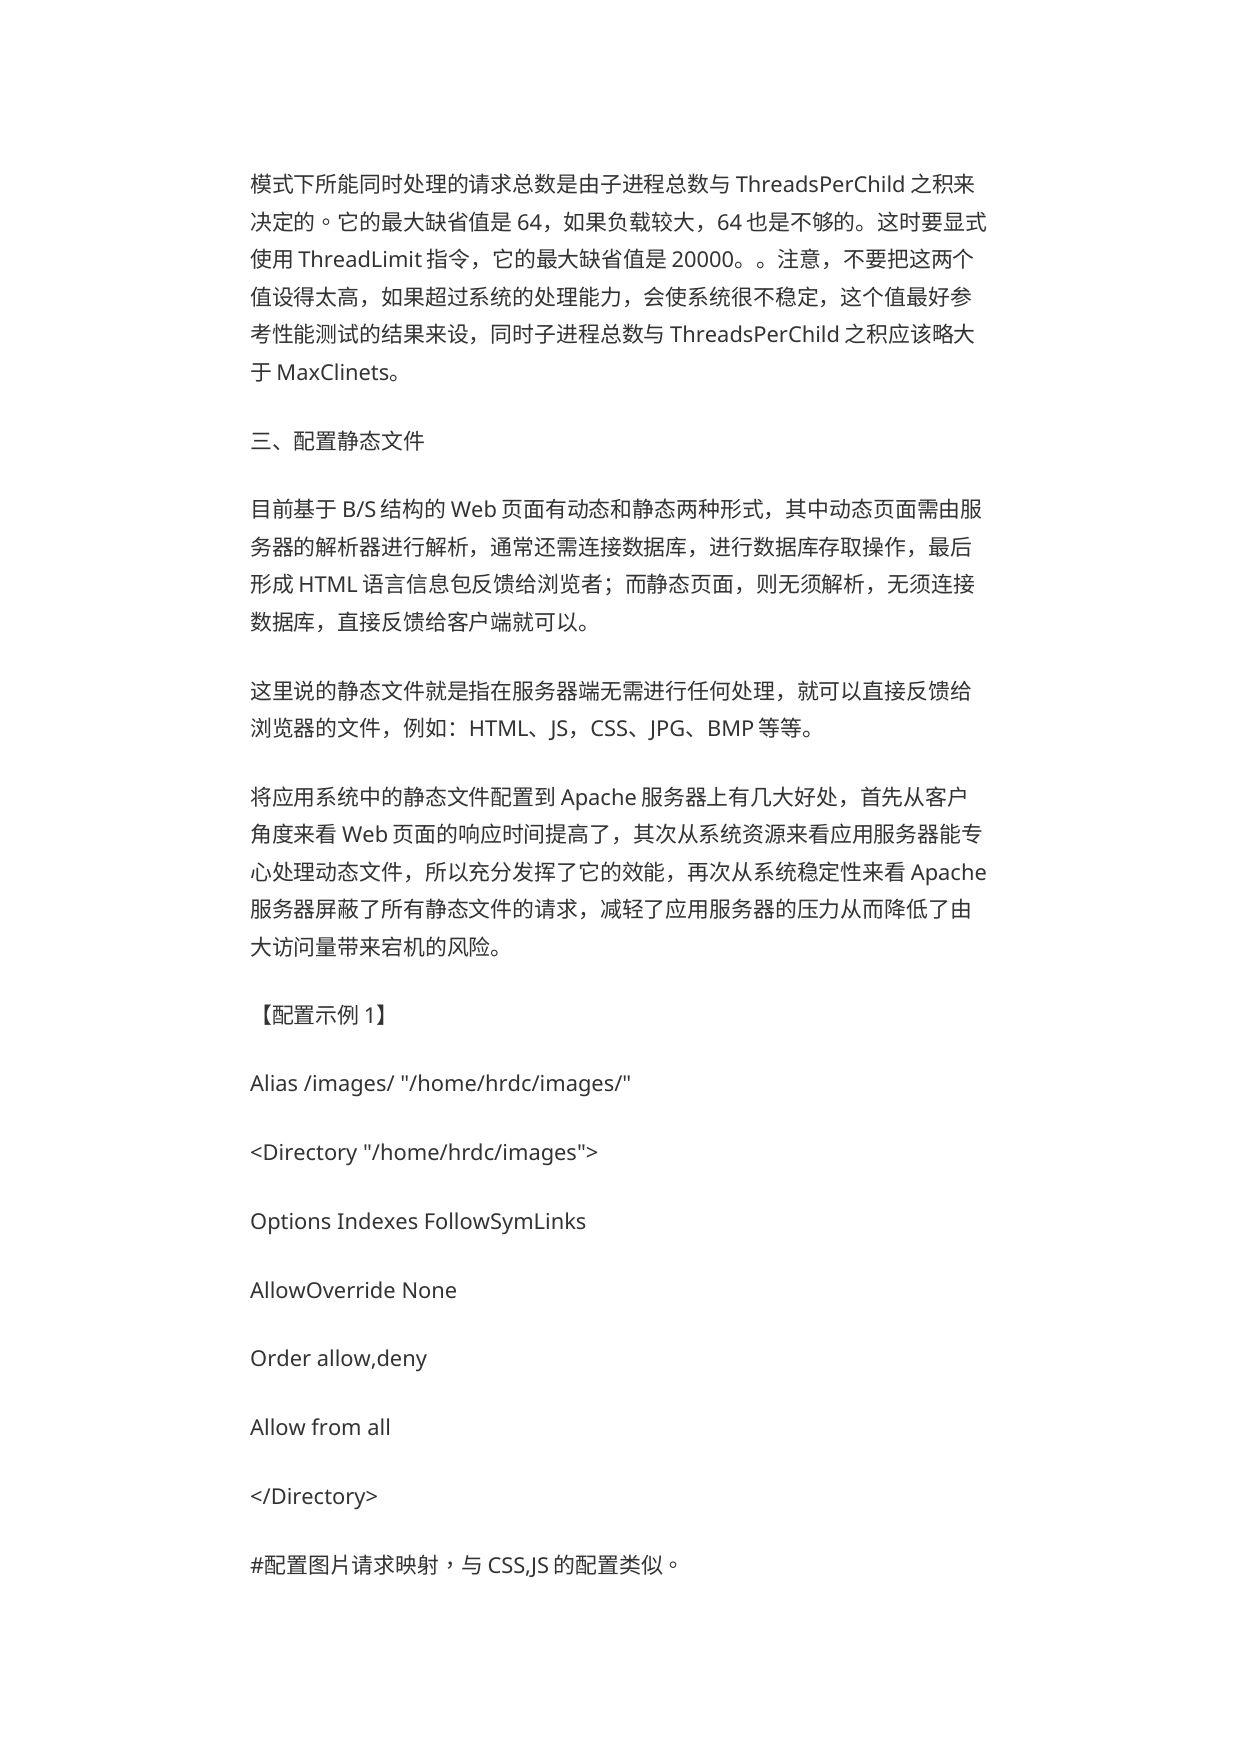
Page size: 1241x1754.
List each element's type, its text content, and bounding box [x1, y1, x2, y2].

text AllowOverride None [250, 1271, 990, 1308]
text 目前基于B/S结构的Web页面有动态和静态两种形式，其中动态页面需由服务器的解析器进行解析，通常还需连接数据库，进行数据库存取操作，最后形成HTML语言信息包反馈给浏览者；而静态页面，则无须解析，无须连接数据库，直接反馈给客户端就可以。 [250, 489, 990, 639]
text Alias /images/ "/home/hrdc/images/" [250, 1064, 990, 1102]
text 这里说的静态文件就是指在服务器端无需进行任何处理，就可以直接反馈给浏览器的文件，例如：HTML、JS，CSS、JPG、BMP等等。 [250, 671, 990, 746]
text </Directory> [250, 1477, 990, 1514]
text 【配置示例1】 [250, 996, 990, 1033]
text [250, 164, 990, 389]
text Allow from all [250, 1408, 990, 1446]
text 三、配置静态文件 [250, 421, 990, 458]
text <Directory "/home/hrdc/images"> [250, 1133, 990, 1171]
text Order allow,deny [250, 1339, 990, 1377]
text 将应用系统中的静态文件配置到Apache服务器上有几大好处，首先从客户角度来看Web页面的响应时间提高了，其次从系统资源来看应用服务器能专心处理动态文件，所以充分发挥了它的效能，再次从系统稳定性来看Apache服务器屏蔽了所有静态文件的请求，减轻了应用服务器的压力从而降低了由大访问量带来宕机的风险。 [250, 777, 990, 964]
text Options Indexes FollowSymLinks [250, 1202, 990, 1239]
text #配置图片请求映射，与CSS,JS的配置类似。 [250, 1546, 990, 1583]
